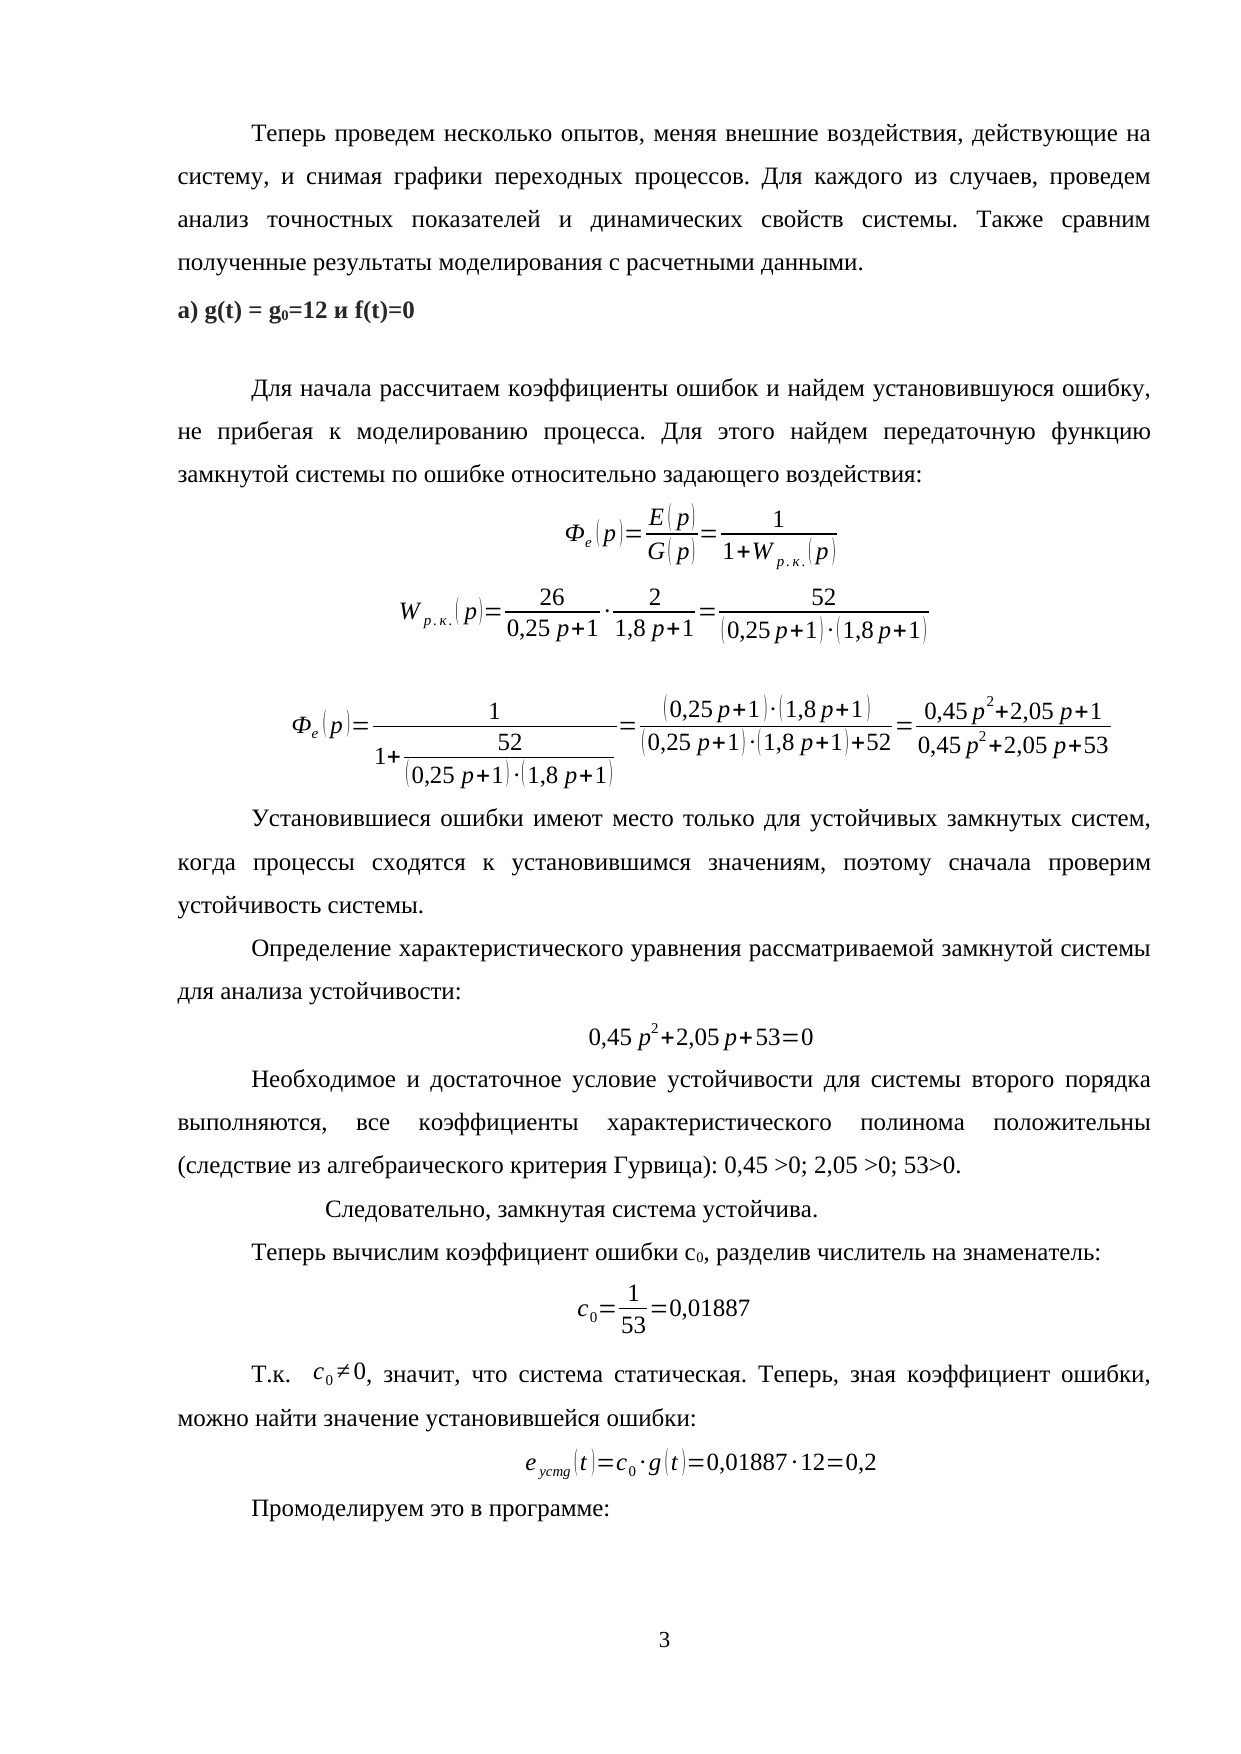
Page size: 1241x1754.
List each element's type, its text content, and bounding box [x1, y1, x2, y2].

text Для начала рассчитаем коэффициенты ошибок и найдем установившуюся ошибку, не прибегая к моделированию процесса. Для этого найдем передаточную функцию замкнутой системы по ошибке относительно задающего воздействия: [177, 373, 1152, 488]
text Теперь вычислим коэффициент ошибки с0, разделив числитель на знаменатель: [177, 1237, 1152, 1266]
text Следовательно, замкнутая система устойчива. [177, 1194, 1152, 1222]
text Промоделируем это в программе: [177, 1493, 1152, 1522]
text Установившиеся ошибки имеют место только для устойчивых замкнутых систем, когда процессы сходятся к установившимся значениям, поэтому сначала проверим устойчивость системы. [177, 803, 1152, 918]
text Необходимое и достаточное условие устойчивости для системы второго порядка выполняются, все коэффициенты характеристического полинома положительны (следствие из алгебраического критерия Гурвица): 0,45 >0; 2,05 >0; 53>0. [177, 1064, 1152, 1179]
subtitle а) g(t) = g0=12 и f(t)=0 [177, 295, 1152, 323]
text Т.к. , значит, что система статическая. Теперь, зная коэффициент ошибки, можно найти значение установившейся ошибки: [177, 1358, 1152, 1432]
text Определение характеристического уравнения рассматриваемой замкнутой системы для анализа устойчивости: [177, 933, 1152, 1005]
text Теперь проведем несколько опытов, меняя внешние воздействия, действующие на систему, и снимая графики переходных процессов. Для каждого из случаев, проведем анализ точностных показателей и динамических свойств системы. Также сравним полученные результаты моделирования с расчетными данными. [177, 118, 1152, 276]
